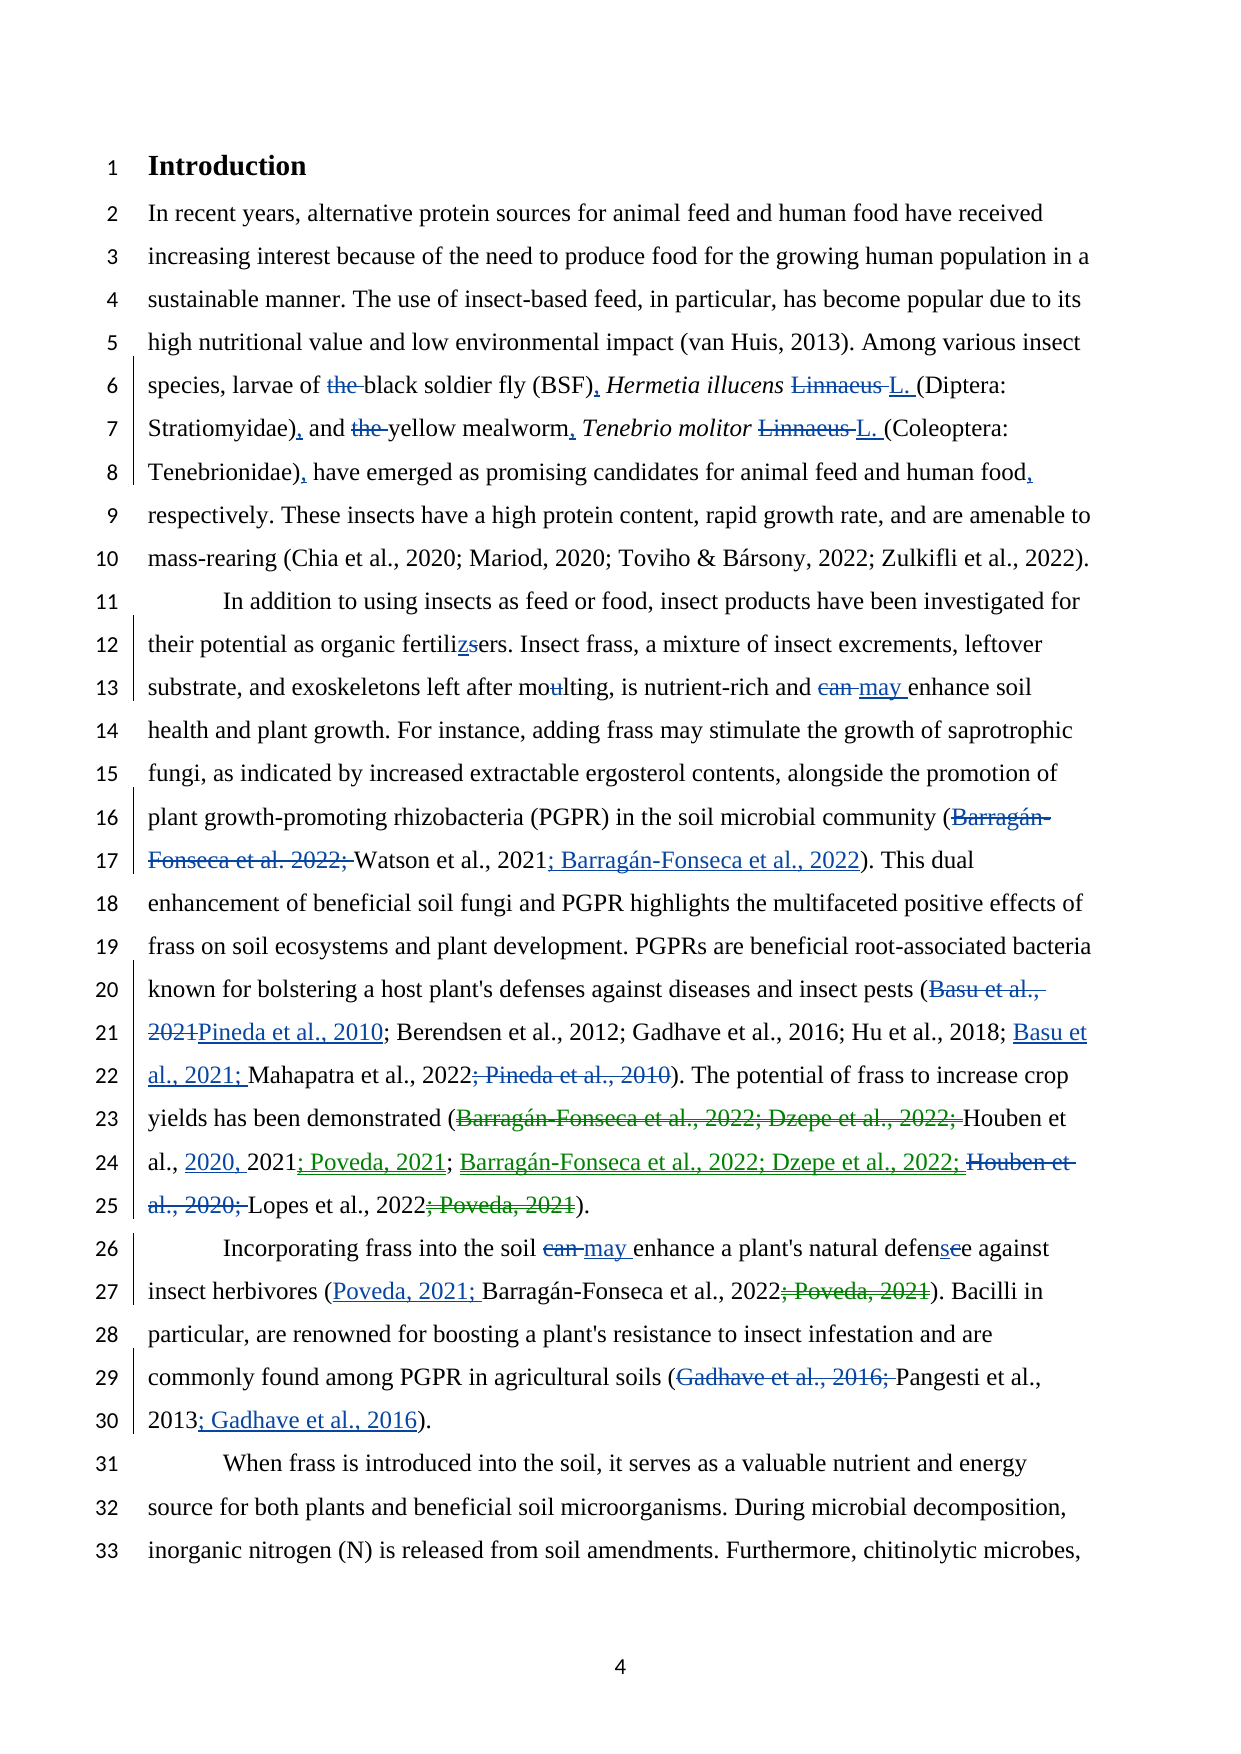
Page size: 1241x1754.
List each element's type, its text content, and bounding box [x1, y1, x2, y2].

text In recent years, alternative protein sources for animal feed and human food have received increasing interest because of the need to produce food for the growing human population in a sustainable manner. The use of insect-based feed, in particular, has become popular due to its high nutritional value and low environmental impact (van Huis, 2013). Among various insect species, larvae of black soldier fly (BSF) Hermetia illucens (Diptera: Stratiomyidae) and yellow mealworm Tenebrio molitor (Coleoptera: Tenebrionidae) have emerged as promising candidates for animal feed and human food respectively. These insects have a high protein content, rapid growth rate, and are amenable to mass-rearing (Chia et al., 2020; Mariod, 2020; Toviho & Bársony, 2022; Zulkifli et al., 2022). [148, 198, 1093, 572]
text Introduction [148, 148, 1093, 181]
text Incorporating frass into the soil enhance a plant's natural defene against insect herbivores (Barragán-Fonseca et al., 2022). Bacilli in particular, are renowned for boosting a plant's resistance to insect infestation and are commonly found among PGPR in agricultural soils (Pangesti et al., 2013). [148, 1233, 1093, 1434]
text In addition to using insects as feed or food, insect products have been investigated for their potential as organic fertiliers. Insect frass, a mixture of insect excrements, leftover substrate, and exoskeletons left after molting, is nutrient-rich and enhance soil health and plant growth. For instance, adding frass may stimulate the growth of saprotrophic fungi, as indicated by increased extractable ergosterol contents, alongside the promotion of plant growth-promoting rhizobacteria (PGPR) in the soil microbial community (Watson et al., 2021). This dual enhancement of beneficial soil fungi and PGPR highlights the multifaceted positive effects of frass on soil ecosystems and plant development. PGPRs are beneficial root-associated bacteria known for bolstering a host plant's defenses against diseases and insect pests (; Berendsen et al., 2012; Gadhave et al., 2016; Hu et al., 2018; Mahapatra et al., 2022). The potential of frass to increase crop yields has been demonstrated (Houben et al., 2021; Lopes et al., 2022). [148, 586, 1093, 1218]
